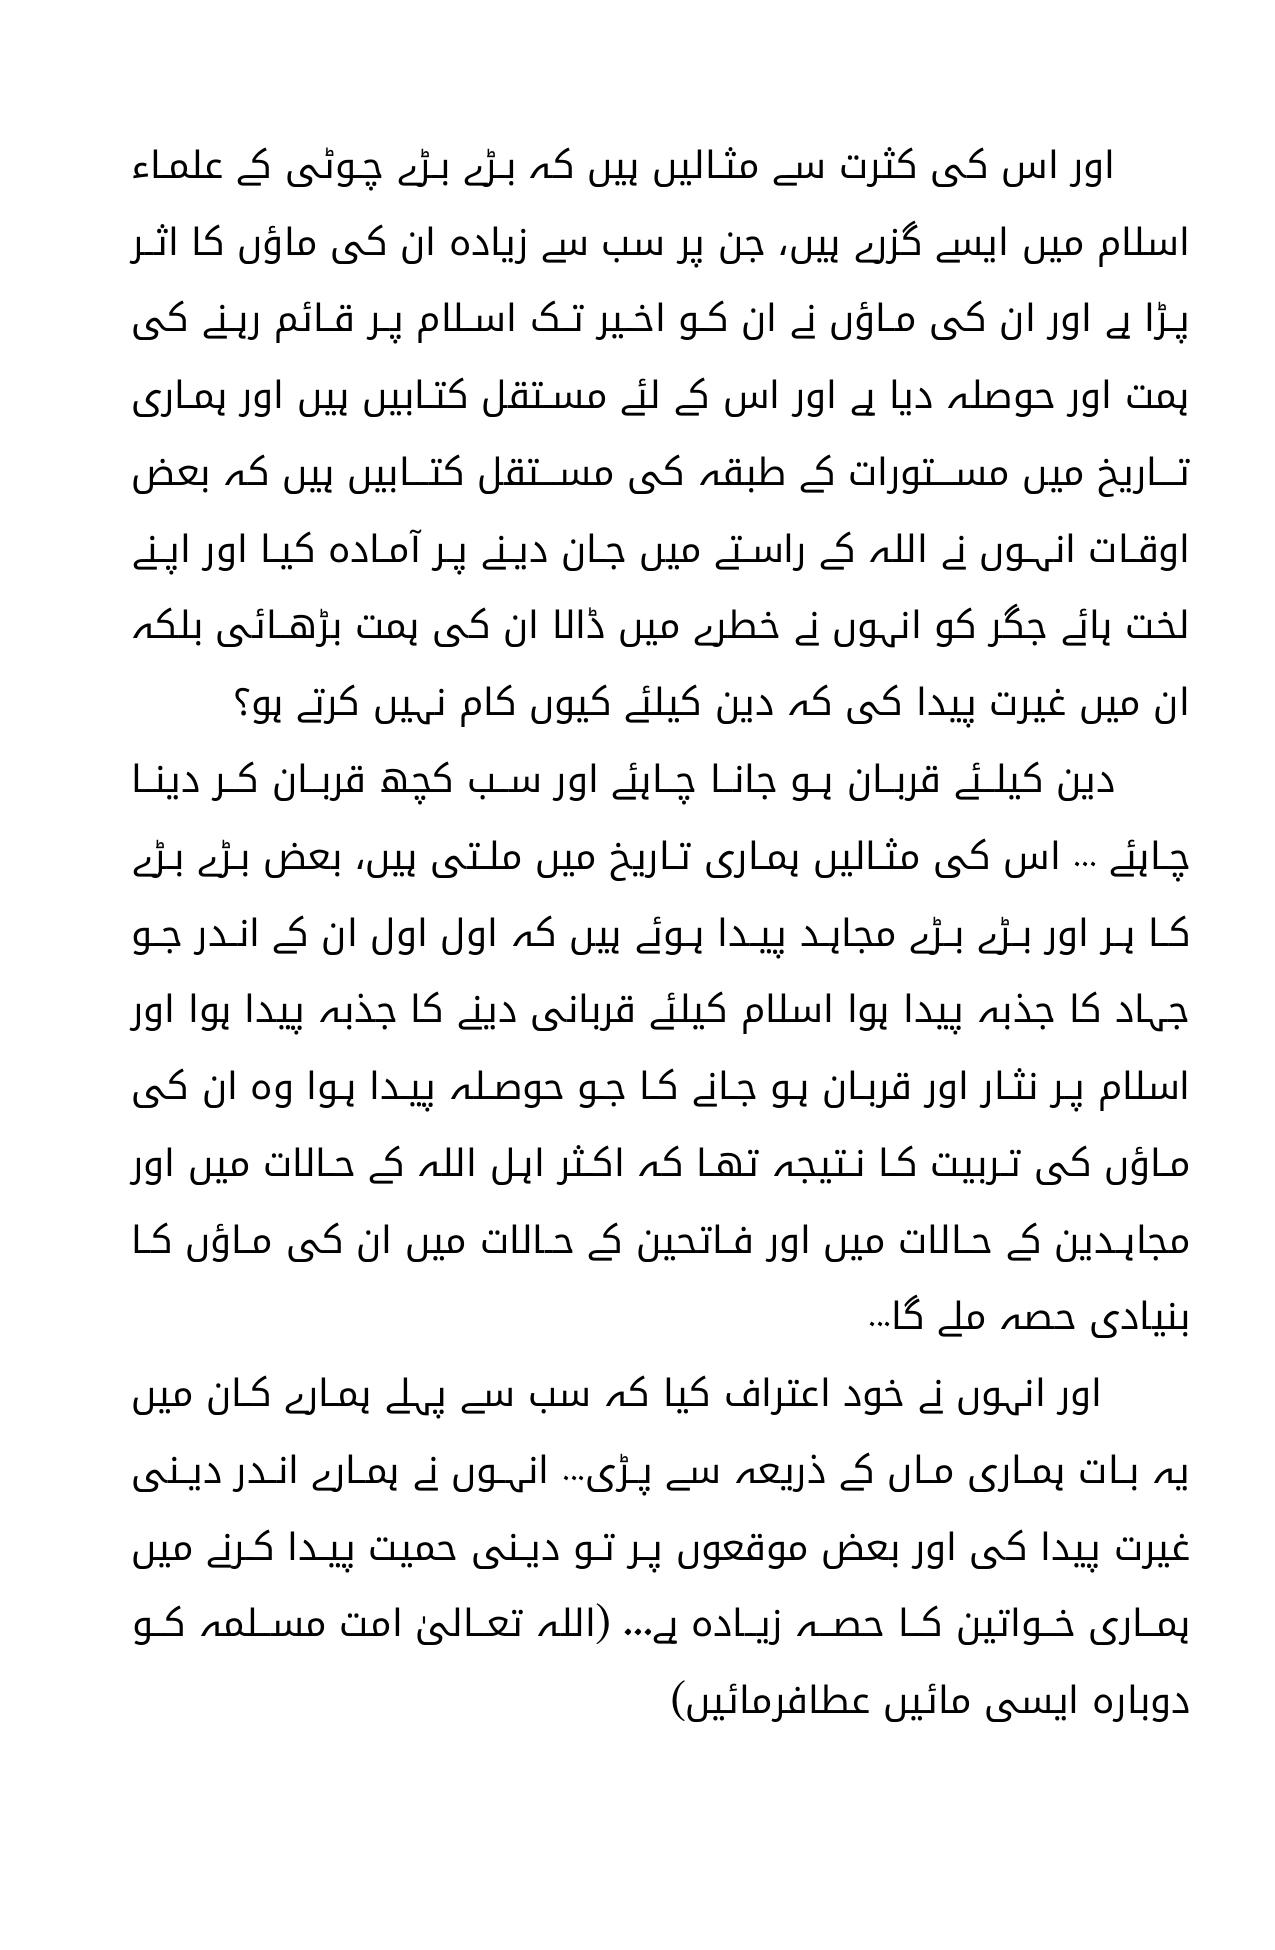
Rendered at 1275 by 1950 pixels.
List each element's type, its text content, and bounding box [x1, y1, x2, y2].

text اور اس کی کثرت سے مثالیں ہیں کہ بڑے بڑے چوٹی کے علماء اسلام میں ایسے گزرے ہیں، جن پر سب سے زیادہ ان کی ماؤں کا اثر پڑا ہے اور ان کی ماؤں نے ان کو اخیر تک اسلام پر قائم رہنے کی ہمت اور حوصلہ دیا ہے اور اس کے لئے مستقل کتابیں ہیں اور ہماری تاریخ میں مستورات کے طبقہ کی مستقل کتابیں ہیں کہ بعض اوقات انہوں نے اللہ کے راستے میں جان دینے پر آمادہ کیا اور اپنے لخت ہائے جگر کو انہوں نے خطرے میں ڈالا ان کی ہمت بڑھائی بلکہ ان میں غیرت پیدا کی کہ دین کیلئے کیوں کام نہیں کرتے ہو؟ [131, 130, 1191, 739]
text دین کیلئے قربان ہو جانا چاہئے اور سب کچھ قربان کر دینا چاہئے ... اس کی مثالیں ہماری تاریخ میں ملتی ہیں، بعض بڑے بڑے کا ہر اور بڑے بڑے مجاہد پیدا ہوئے ہیں کہ اول اول ان کے اندر جو جہاد کا جذبہ پیدا ہوا اسلام کیلئے قربانی دینے کا جذبہ پیدا ہوا اور اسلام پر نثار اور قربان ہو جانے کا جو حوصلہ پیدا ہوا وہ ان کی ماؤں کی تربیت کا نتیجہ تھا کہ اکثر اہل اللہ کے حالات میں اور مجاہدین کے حالات میں اور فاتحین کے حالات میں ان کی ماؤں کا بنیادی حصہ ملے گا... [131, 744, 1191, 1353]
text اور انہوں نے خود اعتراف کیا کہ سب سے پہلے ہمارے کان میں یہ بات ہماری ماں کے ذریعہ سے پڑی... انہوں نے ہمارے اندر دینی غیرت پیدا کی اور بعض موقعوں پر تو دینی حمیت پیدا کرنے میں ہماری خواتین کا حصہ زیادہ ہے... (اللہ تعالیٰ امت مسلمہ کو دوبارہ ایسی مائیں عطافرمائیں) [131, 1358, 1191, 1737]
